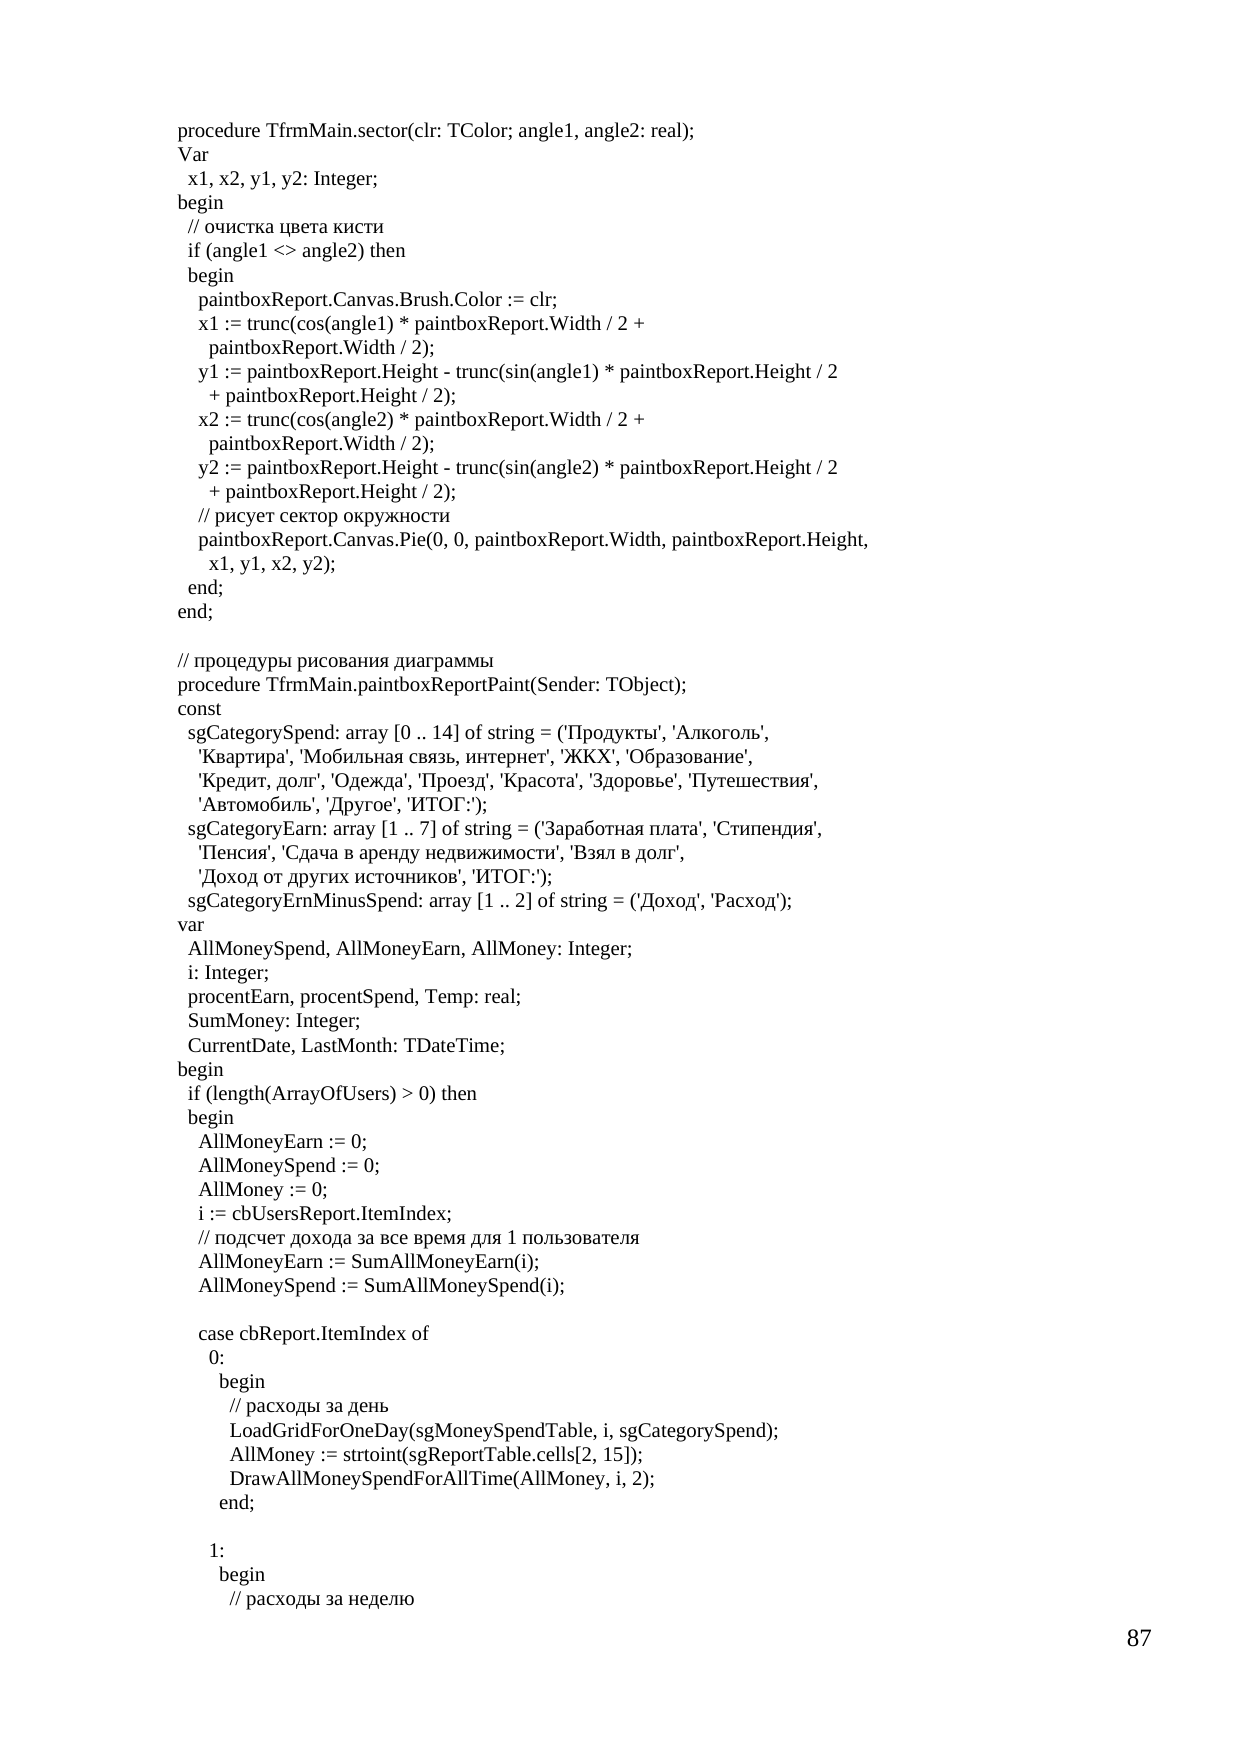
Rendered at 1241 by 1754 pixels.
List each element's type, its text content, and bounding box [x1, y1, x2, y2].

text procedure TfrmMain.paintboxReportPaint(Sender: TObject); [177, 672, 1152, 696]
text AllMoneySpend, AllMoneyEarn, AllMoney: Integer; [177, 936, 1152, 960]
text end; [177, 575, 1152, 599]
text + paintboxReport.Height / 2); [177, 479, 1152, 503]
text sgCategorySpend: array [0 .. 14] of string = ('Продукты', 'Алкоголь', [177, 720, 1152, 744]
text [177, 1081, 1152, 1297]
text begin [177, 190, 1152, 214]
text begin [177, 262, 1152, 287]
text paintboxReport.Canvas.Brush.Color := clr; [177, 287, 1152, 311]
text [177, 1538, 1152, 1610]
text y1 := paintboxReport.Height - trunc(sin(angle1) * paintboxReport.Height / 2 [177, 359, 1152, 383]
text 'Доход от других источников', 'ИТОГ:'); [177, 864, 1152, 888]
text paintboxReport.Canvas.Pie(0, 0, paintboxReport.Width, paintboxReport.Height, [177, 527, 1152, 551]
text i: Integer; [177, 960, 1152, 984]
text paintboxReport.Width / 2); [177, 335, 1152, 359]
text begin [177, 1057, 1152, 1081]
text procedure TfrmMain.sector(clr: TColor; angle1, angle2: real); [177, 118, 1152, 142]
text // процедуры рисования диаграммы [177, 647, 1152, 672]
text // рисует сектор окружности [177, 503, 1152, 527]
text const [177, 696, 1152, 720]
text sgCategoryErnMinusSpend: array [1 .. 2] of string = ('Доход', 'Расход'); [177, 888, 1152, 912]
text 'Кредит, долг', 'Одежда', 'Проезд', 'Красота', 'Здоровье', 'Путешествия', [177, 768, 1152, 792]
text x1, y1, x2, y2); [177, 551, 1152, 575]
text x1 := trunc(cos(angle1) * paintboxReport.Width / 2 + [177, 311, 1152, 335]
text y2 := paintboxReport.Height - trunc(sin(angle2) * paintboxReport.Height / 2 [177, 455, 1152, 479]
text x1, x2, y1, y2: Integer; [177, 166, 1152, 190]
text x2 := trunc(cos(angle2) * paintboxReport.Width / 2 + [177, 407, 1152, 431]
text if (angle1 <> angle2) then [177, 238, 1152, 262]
text SumMoney: Integer; [177, 1008, 1152, 1032]
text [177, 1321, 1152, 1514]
text paintboxReport.Width / 2); [177, 431, 1152, 455]
text Var [177, 142, 1152, 166]
text 'Квартира', 'Мобильная связь, интернет', 'ЖКХ', 'Образование', [177, 744, 1152, 768]
text // очистка цвета кисти [177, 214, 1152, 238]
text var [177, 912, 1152, 936]
text sgCategoryEarn: array [1 .. 7] of string = ('Заработная плата', 'Стипендия', [177, 816, 1152, 840]
text + paintboxReport.Height / 2); [177, 383, 1152, 407]
text procentEarn, procentSpend, Temp: real; [177, 984, 1152, 1008]
text 'Пенсия', 'Сдача в аренду недвижимости', 'Взял в долг', [177, 840, 1152, 864]
text end; [177, 599, 1152, 623]
text 'Автомобиль', 'Другое', 'ИТОГ:'); [177, 792, 1152, 816]
text CurrentDate, LastMonth: TDateTime; [177, 1032, 1152, 1057]
